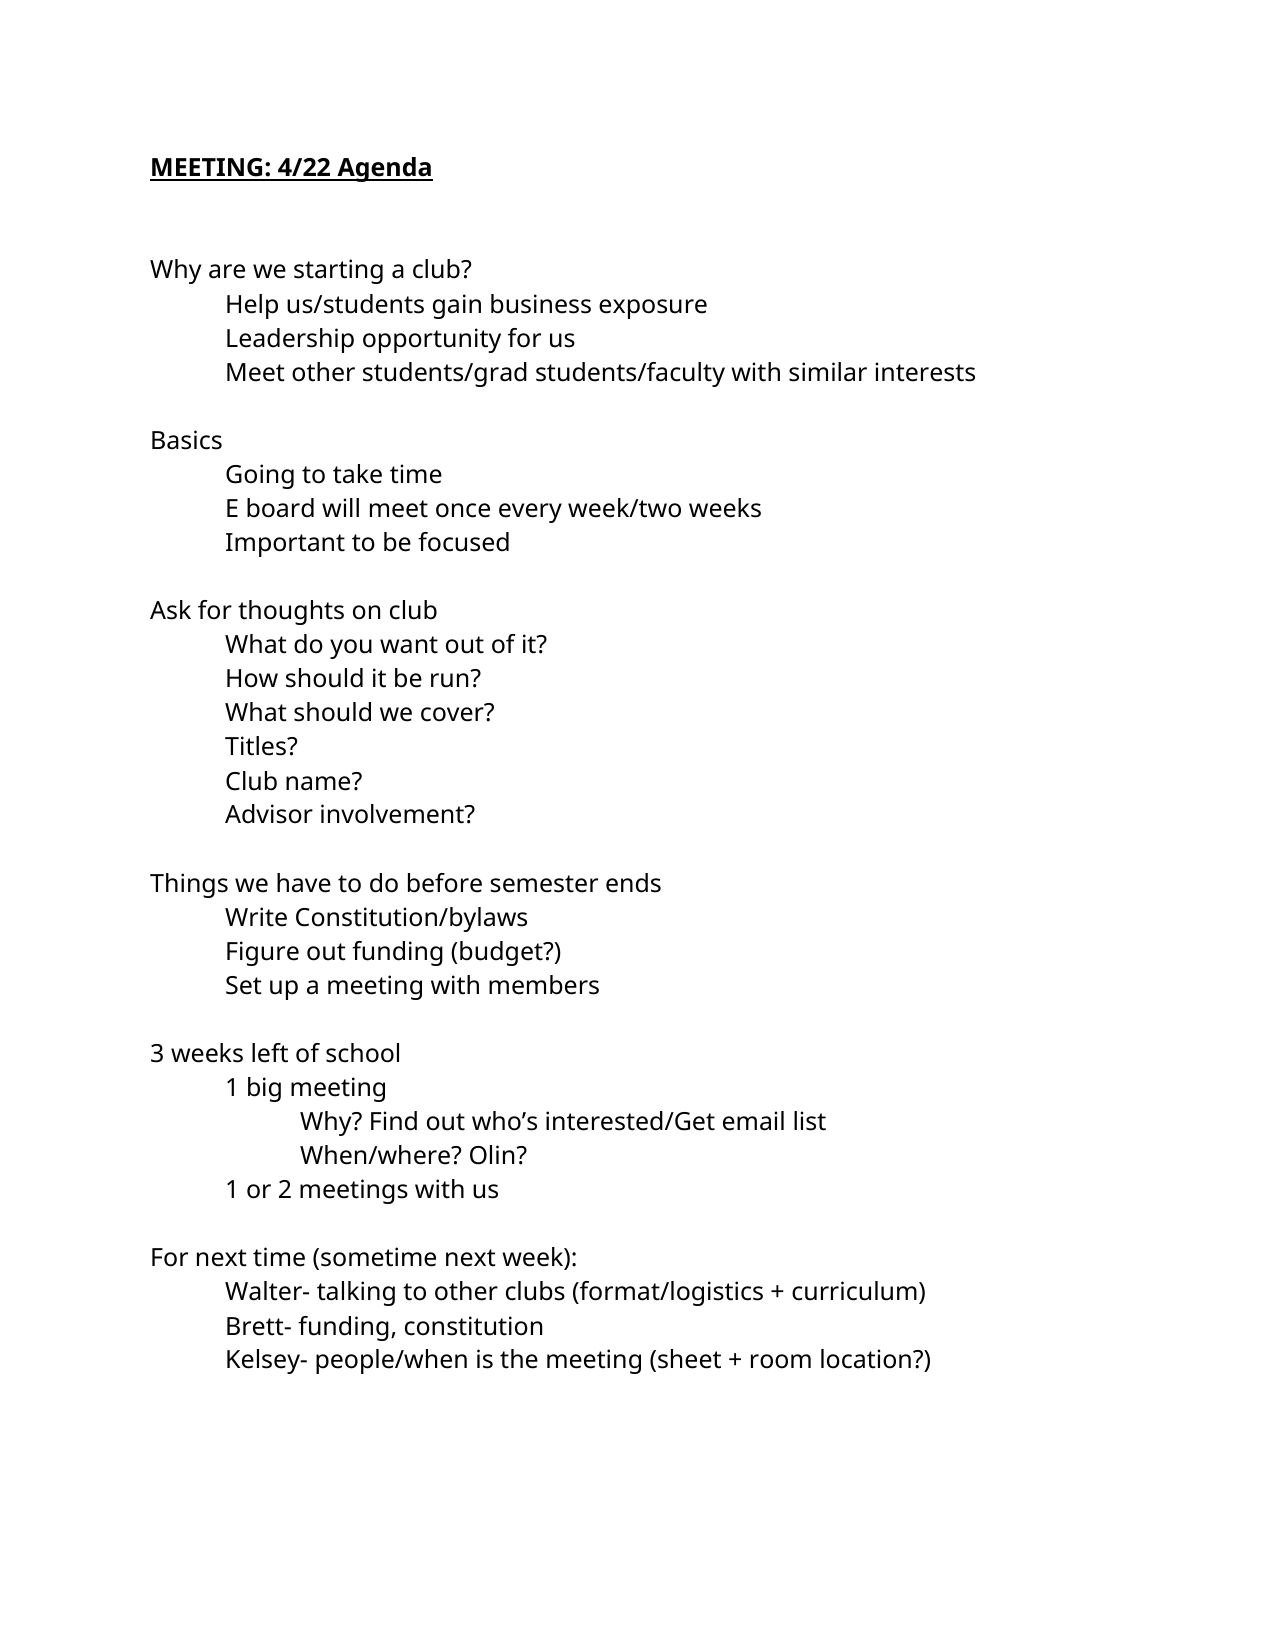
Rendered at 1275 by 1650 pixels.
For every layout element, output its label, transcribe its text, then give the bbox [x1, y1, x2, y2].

text Advisor involvement? [150, 797, 1125, 831]
text Kelsey- people/when is the meeting (sheet + room location?) [150, 1342, 1125, 1376]
text 3 weeks left of school [150, 1036, 1125, 1070]
text For next time (sometime next week): [150, 1240, 1125, 1274]
text Help us/students gain business exposure [150, 286, 1125, 320]
text Brett- funding, constitution [150, 1308, 1125, 1342]
text 1 big meeting [150, 1070, 1125, 1104]
text Ask for thoughts on club [150, 593, 1125, 627]
text Why are we starting a club? [150, 252, 1125, 286]
text Set up a meeting with members [150, 967, 1125, 1002]
text Figure out funding (budget?) [150, 933, 1125, 967]
text Why? Find out who’s interested/Get email list [150, 1104, 1125, 1138]
text Club name? [150, 763, 1125, 797]
text Going to take time [150, 457, 1125, 491]
text Important to be focused [150, 525, 1125, 559]
text What do you want out of it? [150, 627, 1125, 661]
text Leadership opportunity for us [150, 320, 1125, 354]
text Write Constitution/bylaws [150, 899, 1125, 933]
text What should we cover? [150, 695, 1125, 729]
text E board will meet once every week/two weeks [150, 491, 1125, 525]
text When/where? Olin? [150, 1138, 1125, 1172]
text How should it be run? [150, 661, 1125, 695]
text Titles? [150, 729, 1125, 763]
text Things we have to do before semester ends [150, 865, 1125, 899]
text 1 or 2 meetings with us [150, 1172, 1125, 1206]
text MEETING: 4/22 Agenda [150, 150, 1125, 184]
text Meet other students/grad students/faculty with similar interests [150, 354, 1125, 388]
text Basics [150, 422, 1125, 457]
text Walter- talking to other clubs (format/logistics + curriculum) [150, 1274, 1125, 1308]
